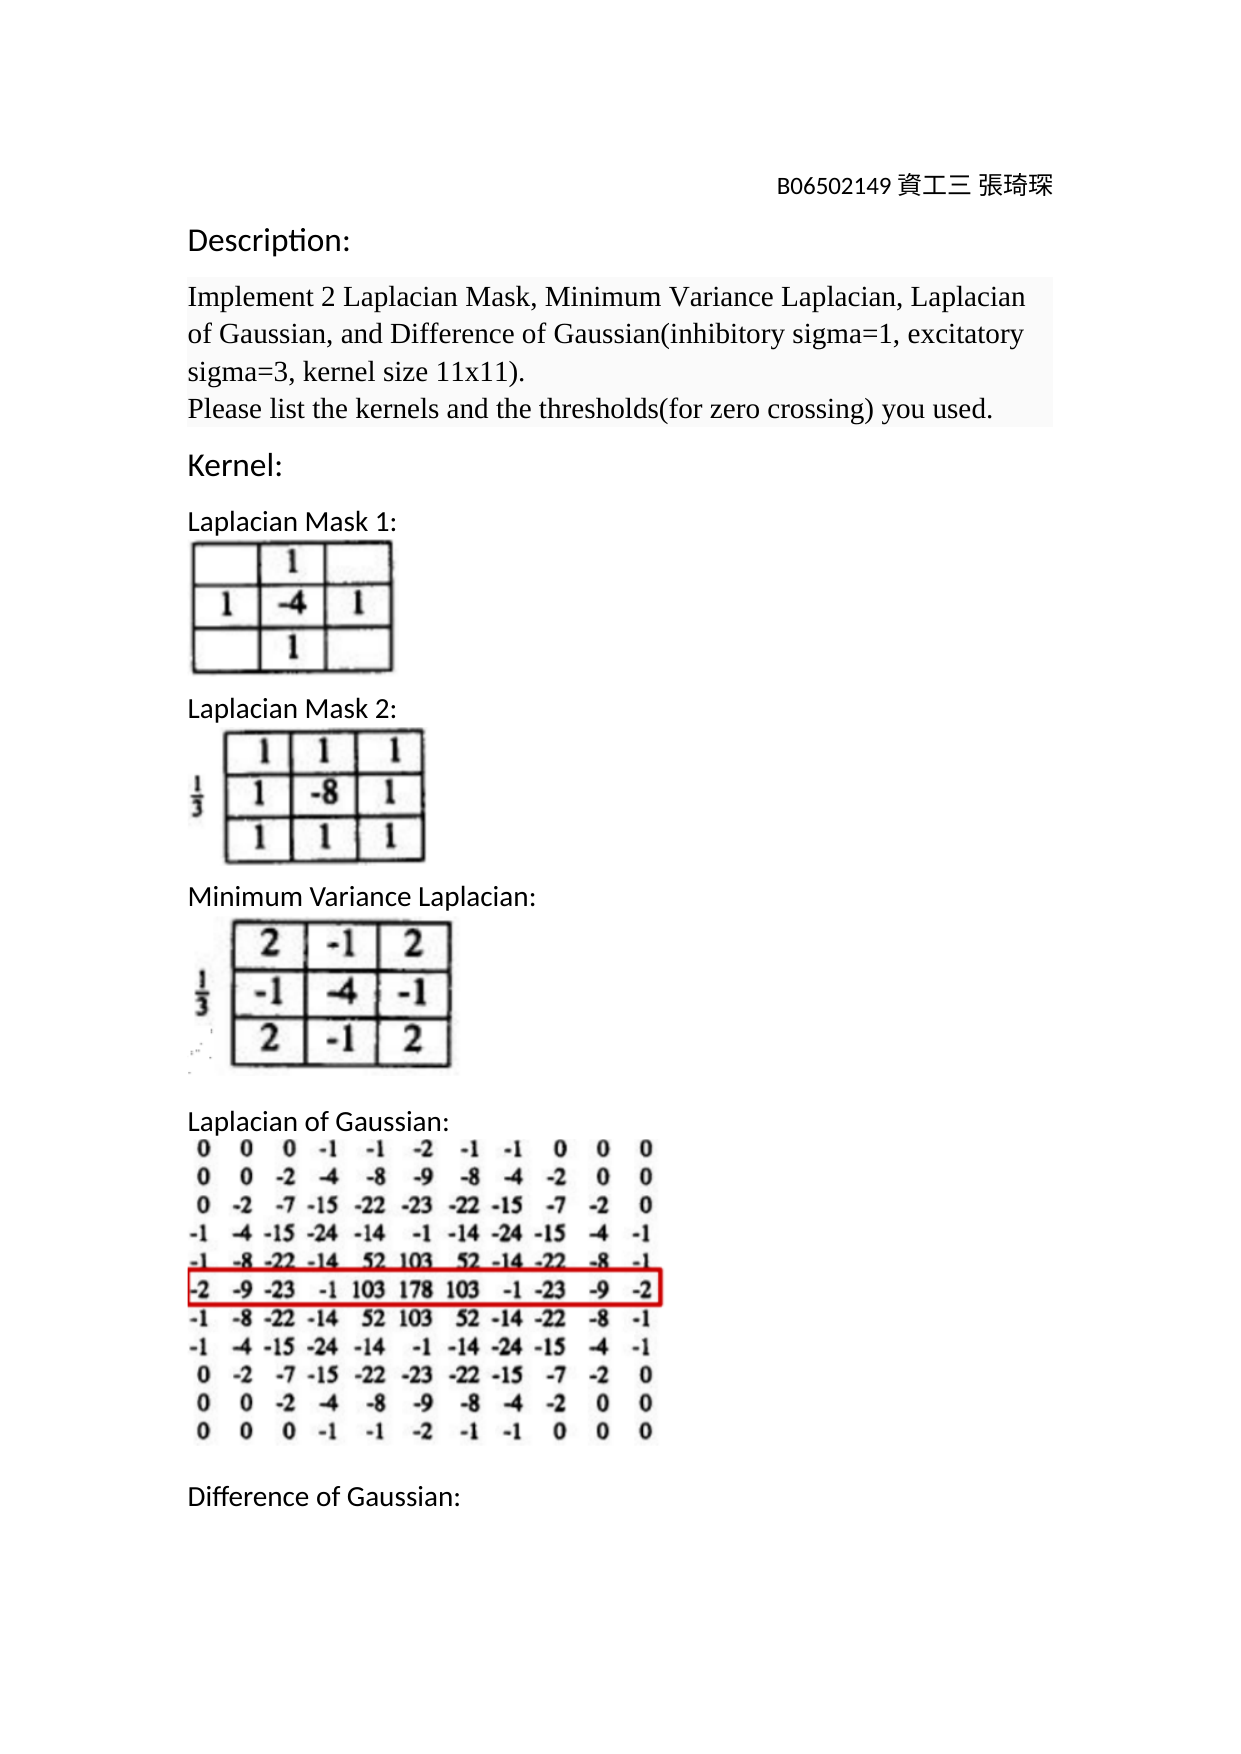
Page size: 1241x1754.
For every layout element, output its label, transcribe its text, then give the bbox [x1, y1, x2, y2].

picture [187, 727, 432, 866]
picture [187, 914, 462, 1076]
text Description: [187, 202, 1053, 277]
text Difference of Gaussian: [187, 1477, 1053, 1514]
text Minimum Variance Laplacian: [187, 877, 1053, 914]
text Kernel: [187, 427, 1053, 502]
text B06502149 資工三 張琦琛 [187, 164, 1053, 202]
text Please list the kernels and the thresholds(for zero crossing) you used. [187, 389, 1053, 427]
text Implement 2 Laplacian Mask, Minimum Variance Laplacian, Laplacian of Gaussian, and Difference of Gaussian(inhibitory sigma=1, excitatory sigma=3, kernel size 11x11). [187, 277, 1053, 389]
picture [187, 539, 399, 677]
text Laplacian of Gaussian: [187, 1102, 1053, 1139]
text Laplacian Mask 2: [187, 689, 1053, 727]
text Laplacian Mask 1: [187, 502, 1053, 539]
picture [187, 1139, 667, 1446]
